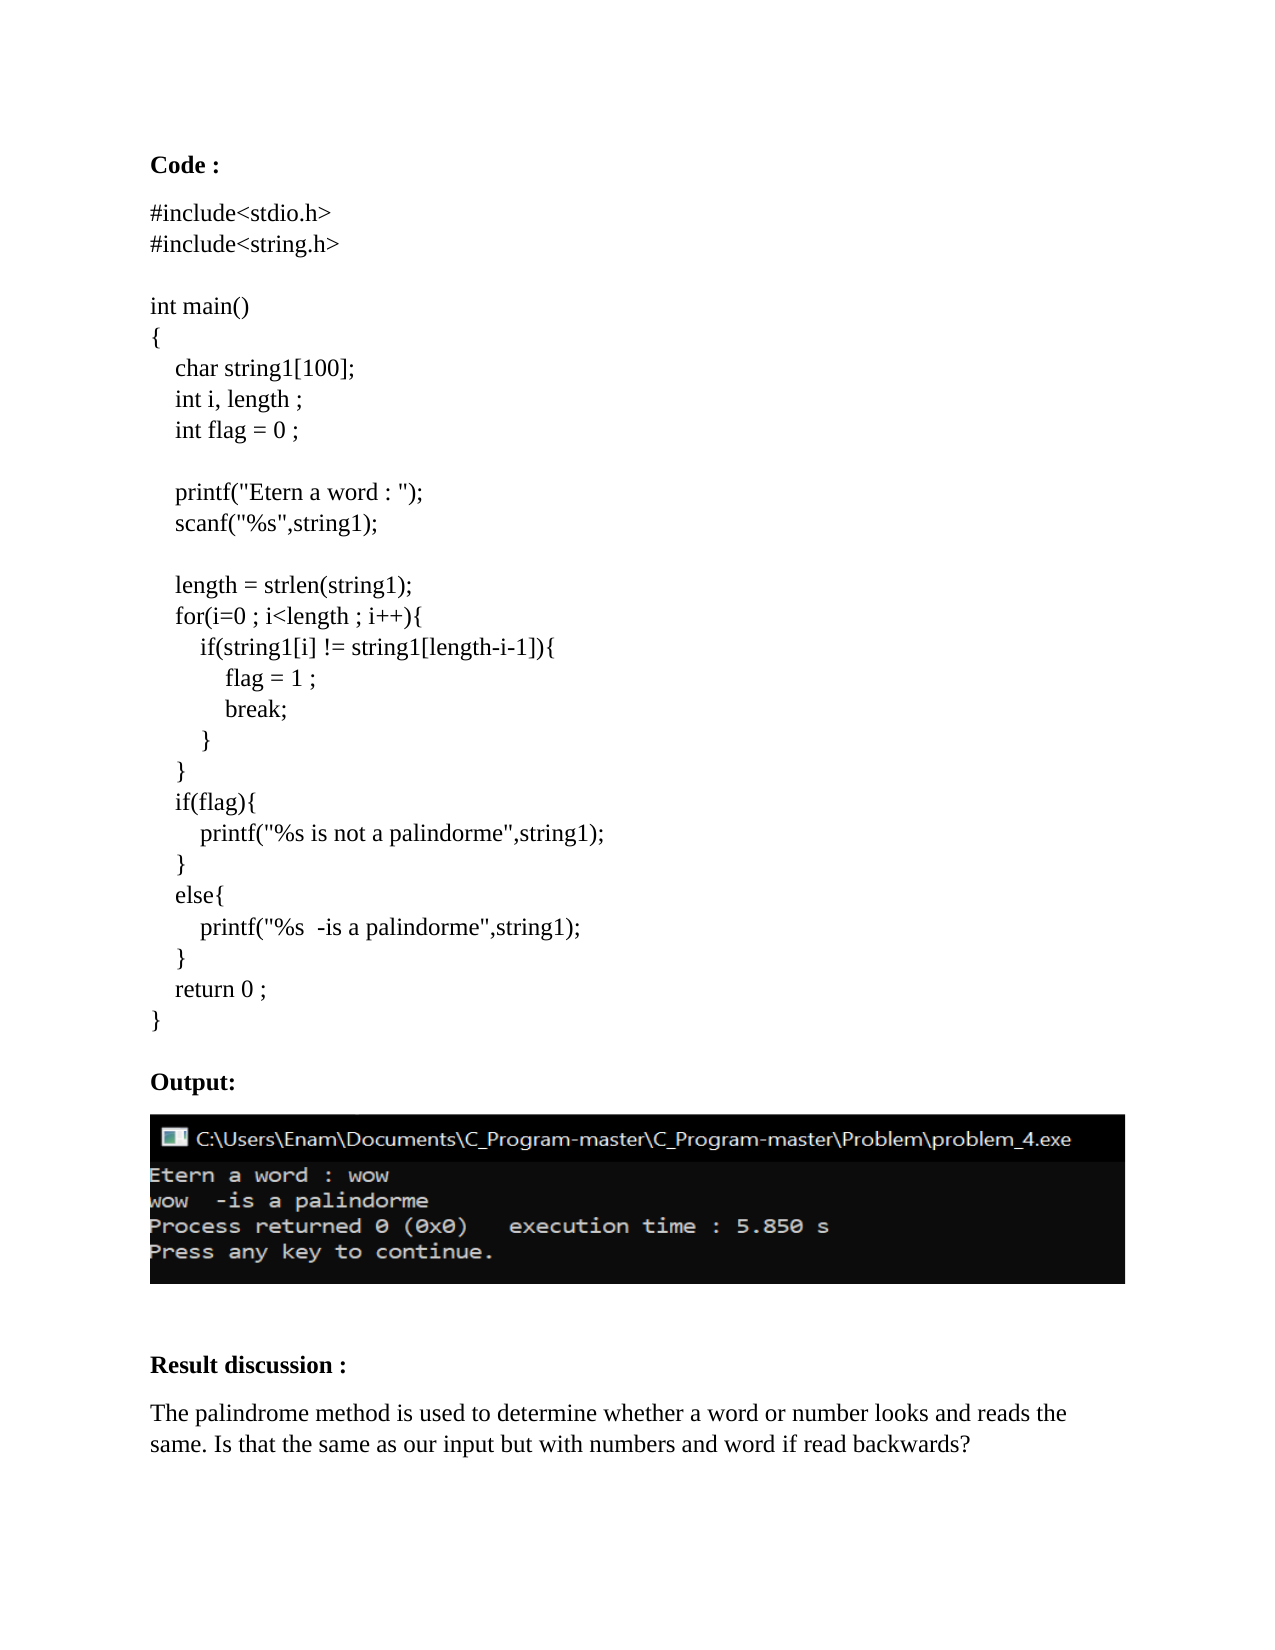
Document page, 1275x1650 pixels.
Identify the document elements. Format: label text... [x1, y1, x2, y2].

text int flag = 0 ; [150, 415, 1125, 444]
text int main() [150, 291, 1125, 319]
text int i, length ; [150, 384, 1125, 413]
text The palindrome method is used to determine whether a word or number looks and reads the same. Is that the same as our input but with numbers and word if read backwards? [150, 1398, 1125, 1457]
text length = strlen(string1); [150, 570, 1125, 599]
text Output: [150, 1067, 1125, 1096]
text } [150, 849, 1125, 878]
text printf("%s is not a palindorme",string1); [150, 818, 1125, 847]
text if(flag){ [150, 787, 1125, 816]
text if(string1[i] != string1[length-i-1]){ [150, 632, 1125, 661]
text { [150, 322, 1125, 351]
text else{ [150, 881, 1125, 909]
text printf("Etern a word : "); [150, 477, 1125, 506]
text } [150, 943, 1125, 971]
picture [150, 1114, 1125, 1284]
text for(i=0 ; i<length ; i++){ [150, 601, 1125, 630]
text break; [150, 694, 1125, 723]
text return 0 ; [150, 974, 1125, 1002]
text } [150, 725, 1125, 754]
text printf("%s -is a palindorme",string1); [150, 912, 1125, 940]
text #include<string.h> [150, 229, 1125, 257]
text } [150, 1005, 1125, 1033]
text scanf("%s",string1); [150, 508, 1125, 537]
text flag = 1 ; [150, 663, 1125, 692]
text char string1[100]; [150, 353, 1125, 382]
text #include<stdio.h> [150, 198, 1125, 226]
text } [150, 756, 1125, 785]
text Code : [150, 150, 1125, 179]
text Result discussion : [150, 1350, 1125, 1379]
